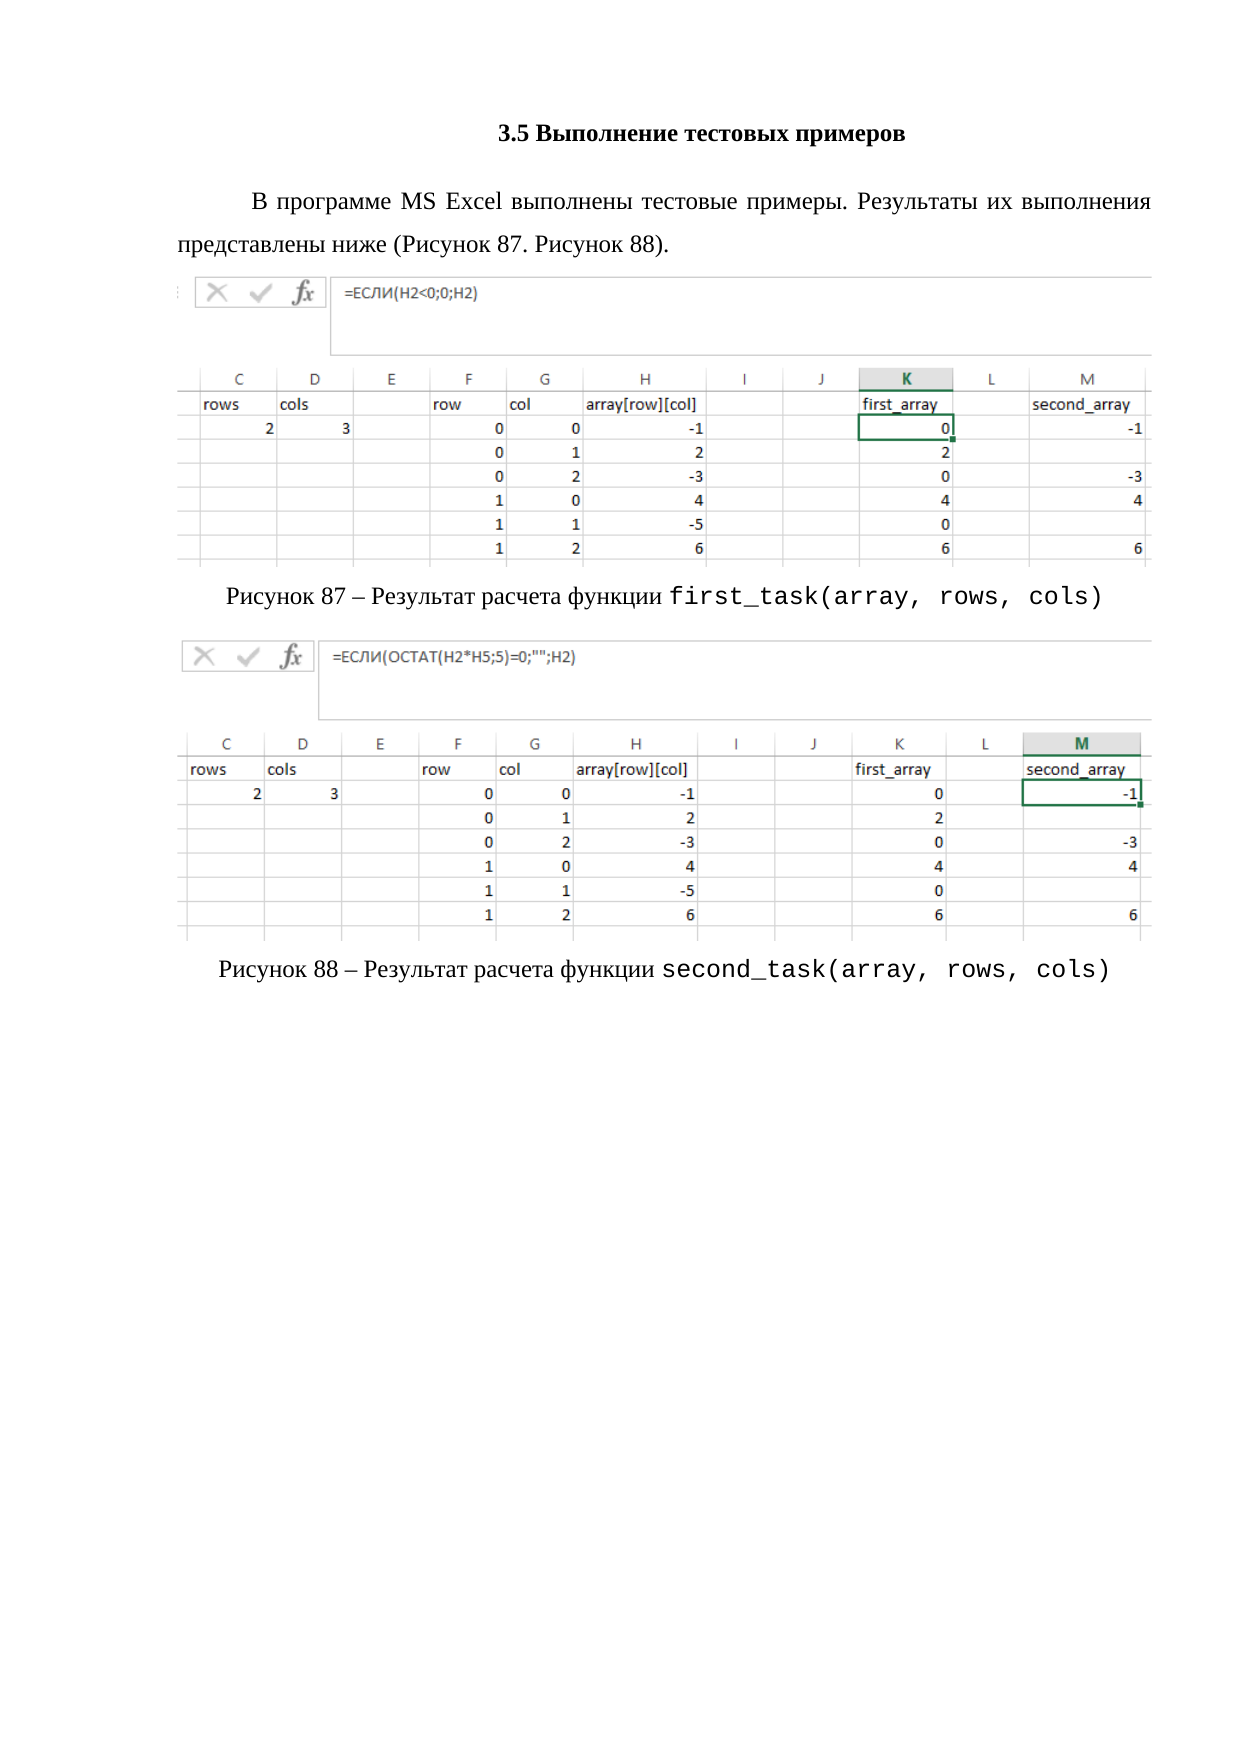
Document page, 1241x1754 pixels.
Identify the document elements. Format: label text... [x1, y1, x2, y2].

picture [177, 632, 1152, 941]
list Выполнение тестовых примеров [252, 118, 1152, 147]
text В программе MS Excel выполнены тестовые примеры. Результаты их выполнения представлены ниже (Рисунок 87. Рисунок 88). [177, 186, 1152, 258]
picture [177, 272, 1152, 567]
